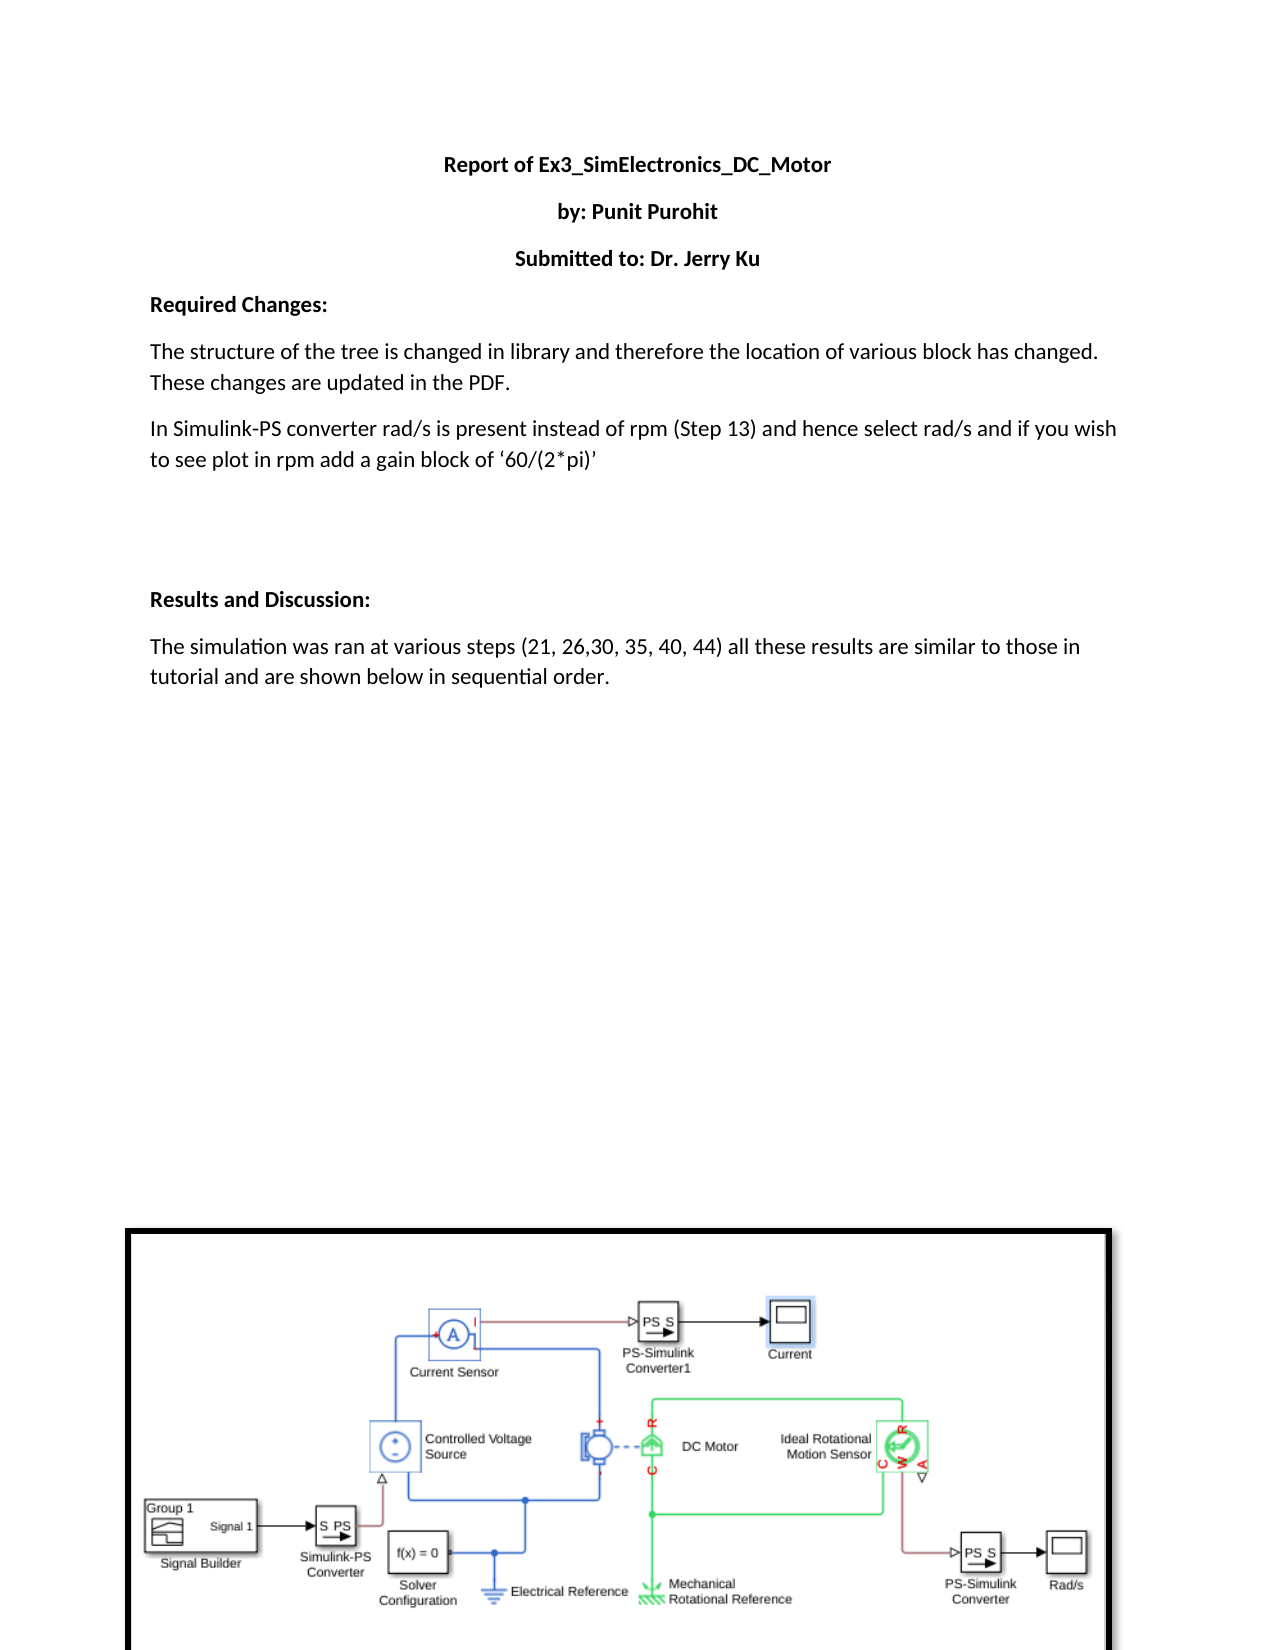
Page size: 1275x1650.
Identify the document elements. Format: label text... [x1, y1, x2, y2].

text Report of Ex3_SimElectronics_DC_Motor [150, 150, 1125, 178]
text In Simulink-PS converter rad/s is present instead of rpm (Step 13) and hence select rad/s and if you wish to see plot in rpm add a gain block of ‘60/(2*pi)’ [150, 414, 1125, 473]
text Results and Discussion: [150, 585, 1125, 613]
picture [131, 1234, 1106, 1650]
text Required Changes: [150, 291, 1125, 319]
text The structure of the tree is changed in library and therefore the location of various block has changed. These changes are updated in the PDF. [150, 337, 1125, 396]
text by: Punit Purohit [150, 197, 1125, 225]
text The simulation was ran at various steps (21, 26,30, 35, 40, 44) all these results are similar to those in tutorial and are shown below in sequential order. [150, 632, 1125, 691]
text Submitted to: Dr. Jerry Ku [150, 244, 1125, 272]
